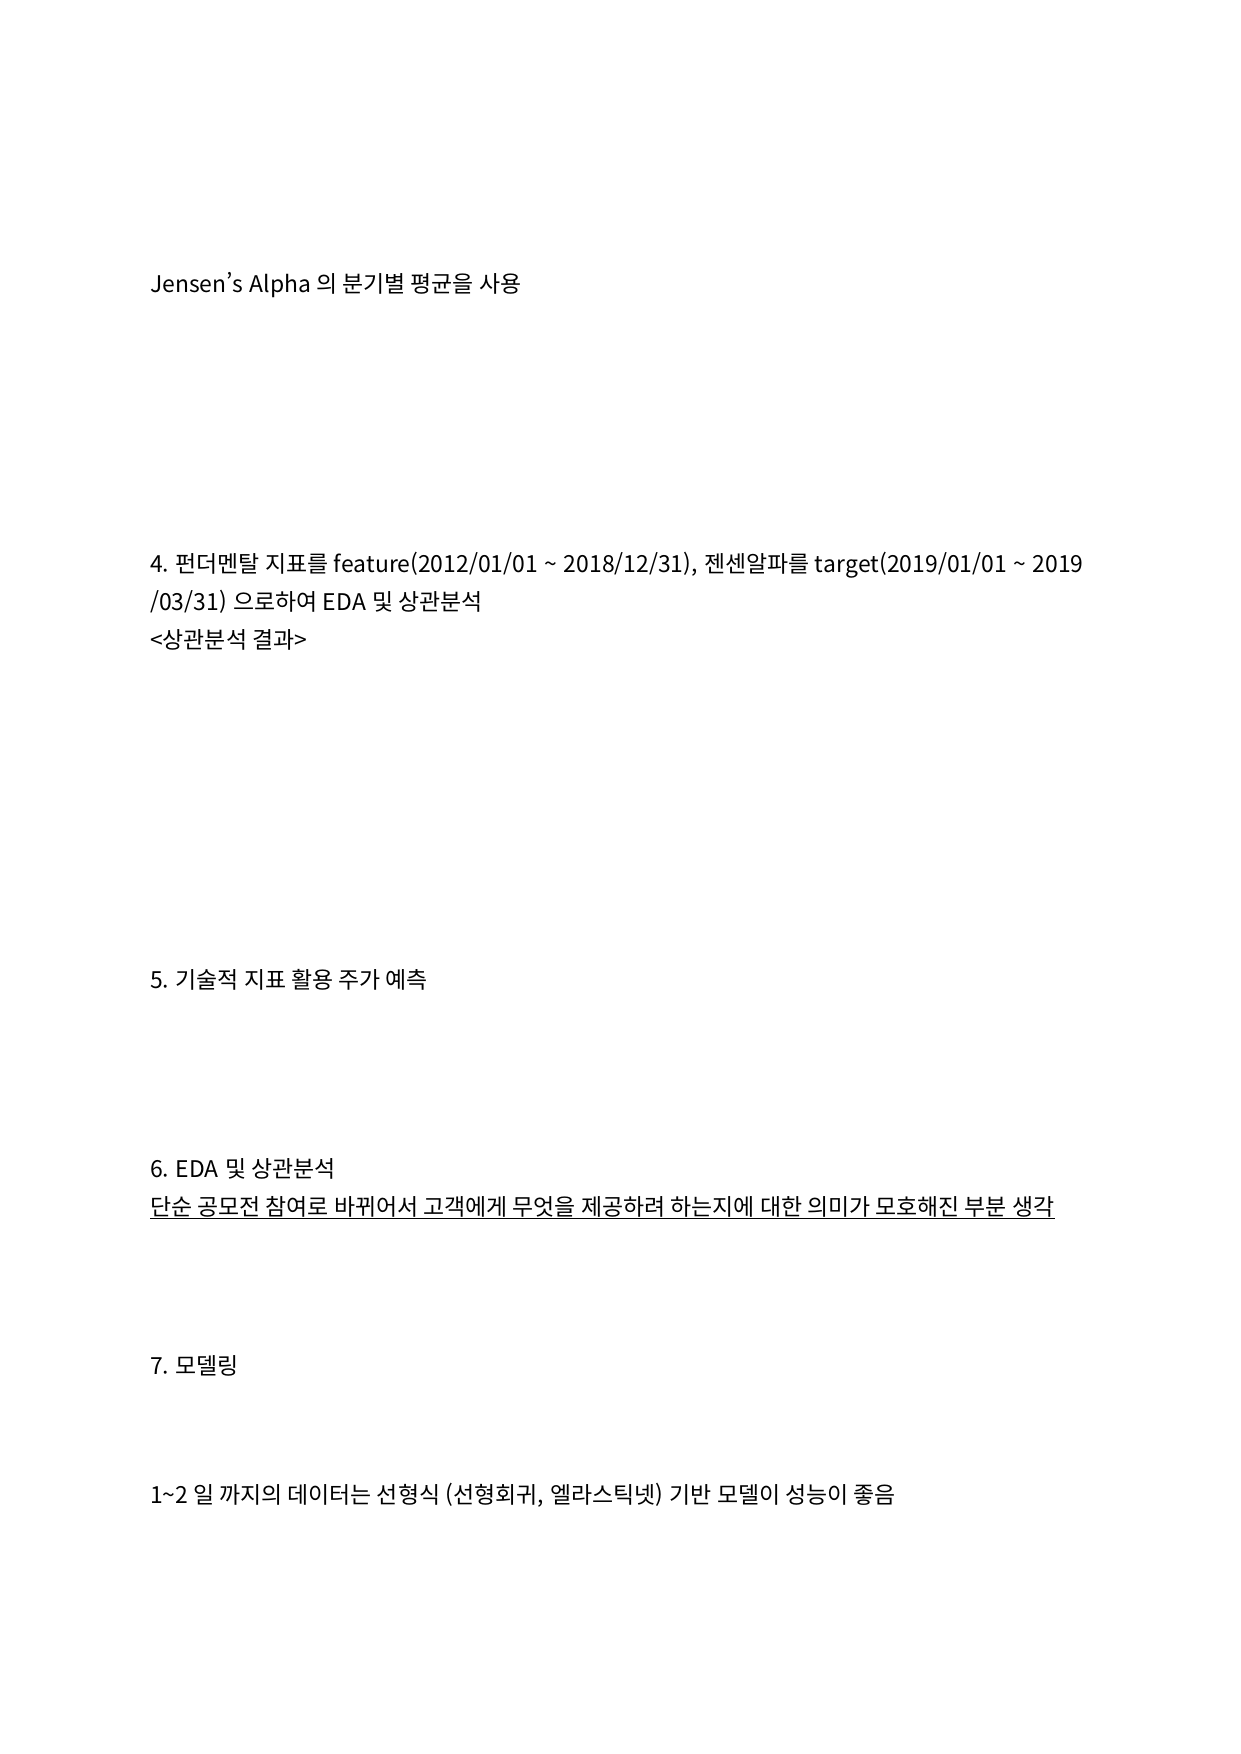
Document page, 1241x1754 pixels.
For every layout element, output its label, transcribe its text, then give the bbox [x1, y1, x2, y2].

text 5. 기술적 지표 활용 주가 예측 [150, 962, 1090, 995]
text 단순 공모전 참여로 바뀌어서 고객에게 무엇을 제공하려 하는지에 대한 의미가 모호해진 부분 생각 [150, 1189, 1090, 1222]
text 7. 모델링 [150, 1348, 1090, 1381]
text <상관분석 결과> [150, 622, 1090, 655]
text Jensen’s Alpha의 분기별 평균을 사용 [150, 266, 1090, 299]
text 4. 펀더멘탈 지표를 feature(2012/01/01 ~ 2018/12/31), 젠센알파를 target(2019/01/01 ~ 2019/03/31) 으로하여 EDA 및 상관분석 [150, 546, 1090, 617]
text 1~2일 까지의 데이터는 선형식 (선형회귀, 엘라스틱넷) 기반 모델이 성능이 좋음 [150, 1477, 1090, 1510]
text 6. EDA 및 상관분석 [150, 1151, 1090, 1184]
